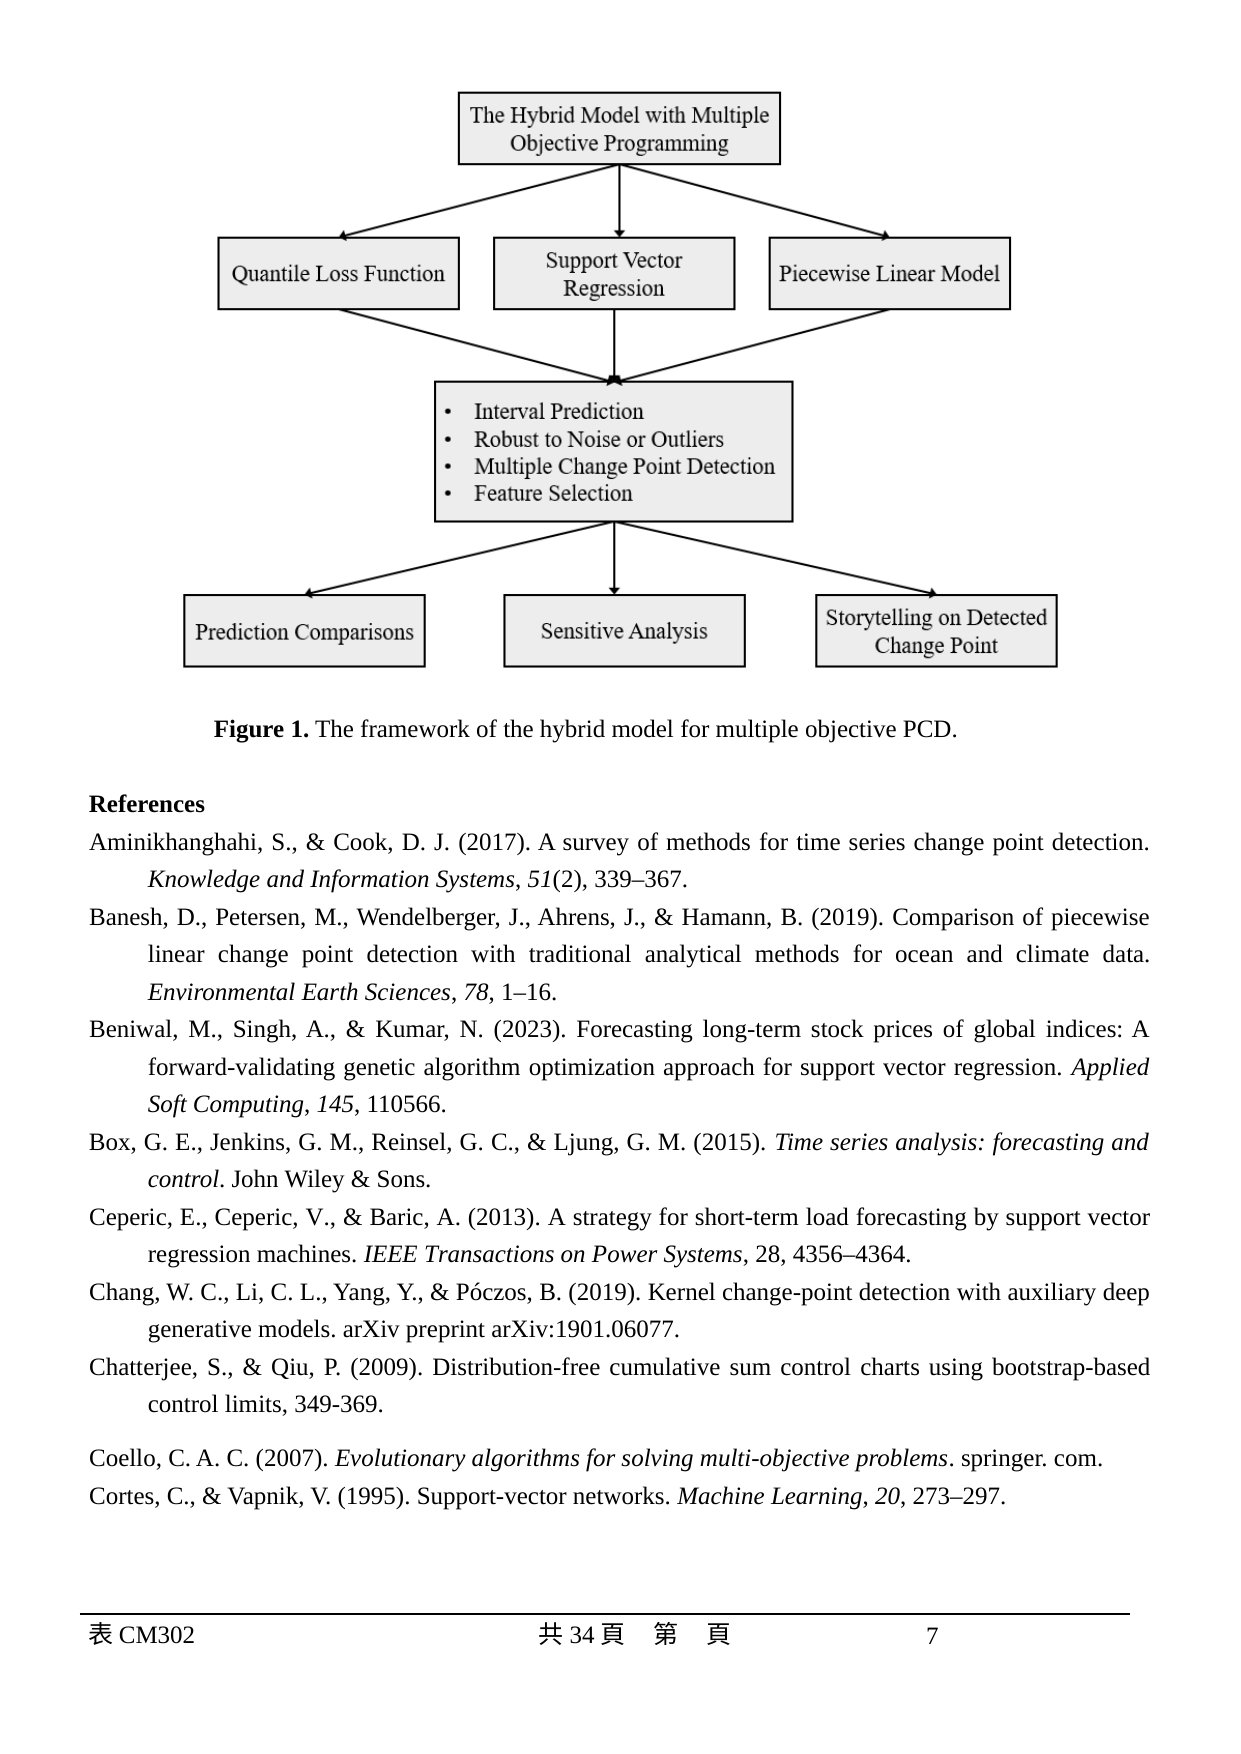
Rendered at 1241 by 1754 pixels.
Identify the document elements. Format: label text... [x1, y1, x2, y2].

text References [89, 785, 1152, 822]
text Beniwal, M., Singh, A., & Kumar, N. (2023). Forecasting long-term stock prices of global indices: A forward-validating genetic algorithm optimization approach for support vector regression. Applied Soft Computing, 145, 110566. [89, 1010, 1152, 1122]
text Box, G. E., Jenkins, G. M., Reinsel, G. C., & Ljung, G. M. (2015). Time series analysis: forecasting and control. John Wiley & Sons. [89, 1122, 1152, 1197]
text Cortes, C., & Vapnik, V. (1995). Support-vector networks. Machine Learning, 20, 273–297. [89, 1476, 1152, 1514]
text Banesh, D., Petersen, M., Wendelberger, J., Ahrens, J., & Hamann, B. (2019). Comparison of piecewise linear change point detection with traditional analytical methods for ocean and climate data. Environmental Earth Sciences, 78, 1–16. [89, 897, 1152, 1010]
text Chatterjee, S., & Qiu, P. (2009). Distribution-free cumulative sum control charts using bootstrap-based control limits, 349-369. [89, 1347, 1152, 1422]
text Ceperic, E., Ceperic, V., & Baric, A. (2013). A strategy for short-term load forecasting by support vector regression machines. IEEE Transactions on Power Systems, 28, 4356–4364. [89, 1197, 1152, 1272]
text Aminikhanghahi, S., & Cook, D. J. (2017). A survey of methods for time series change point detection. Knowledge and Information Systems, 51(2), 339–367. [89, 822, 1152, 897]
text Figure 1. The framework of the hybrid model for multiple objective PCD. [89, 680, 1152, 747]
text Coello, C. A. C. (2007). Evolutionary algorithms for solving multi-objective problems. springer. com. [89, 1439, 1152, 1476]
picture [88, 72, 1152, 680]
text Chang, W. C., Li, C. L., Yang, Y., & Póczos, B. (2019). Kernel change-point detection with auxiliary deep generative models. arXiv preprint arXiv:1901.06077. [89, 1272, 1152, 1347]
